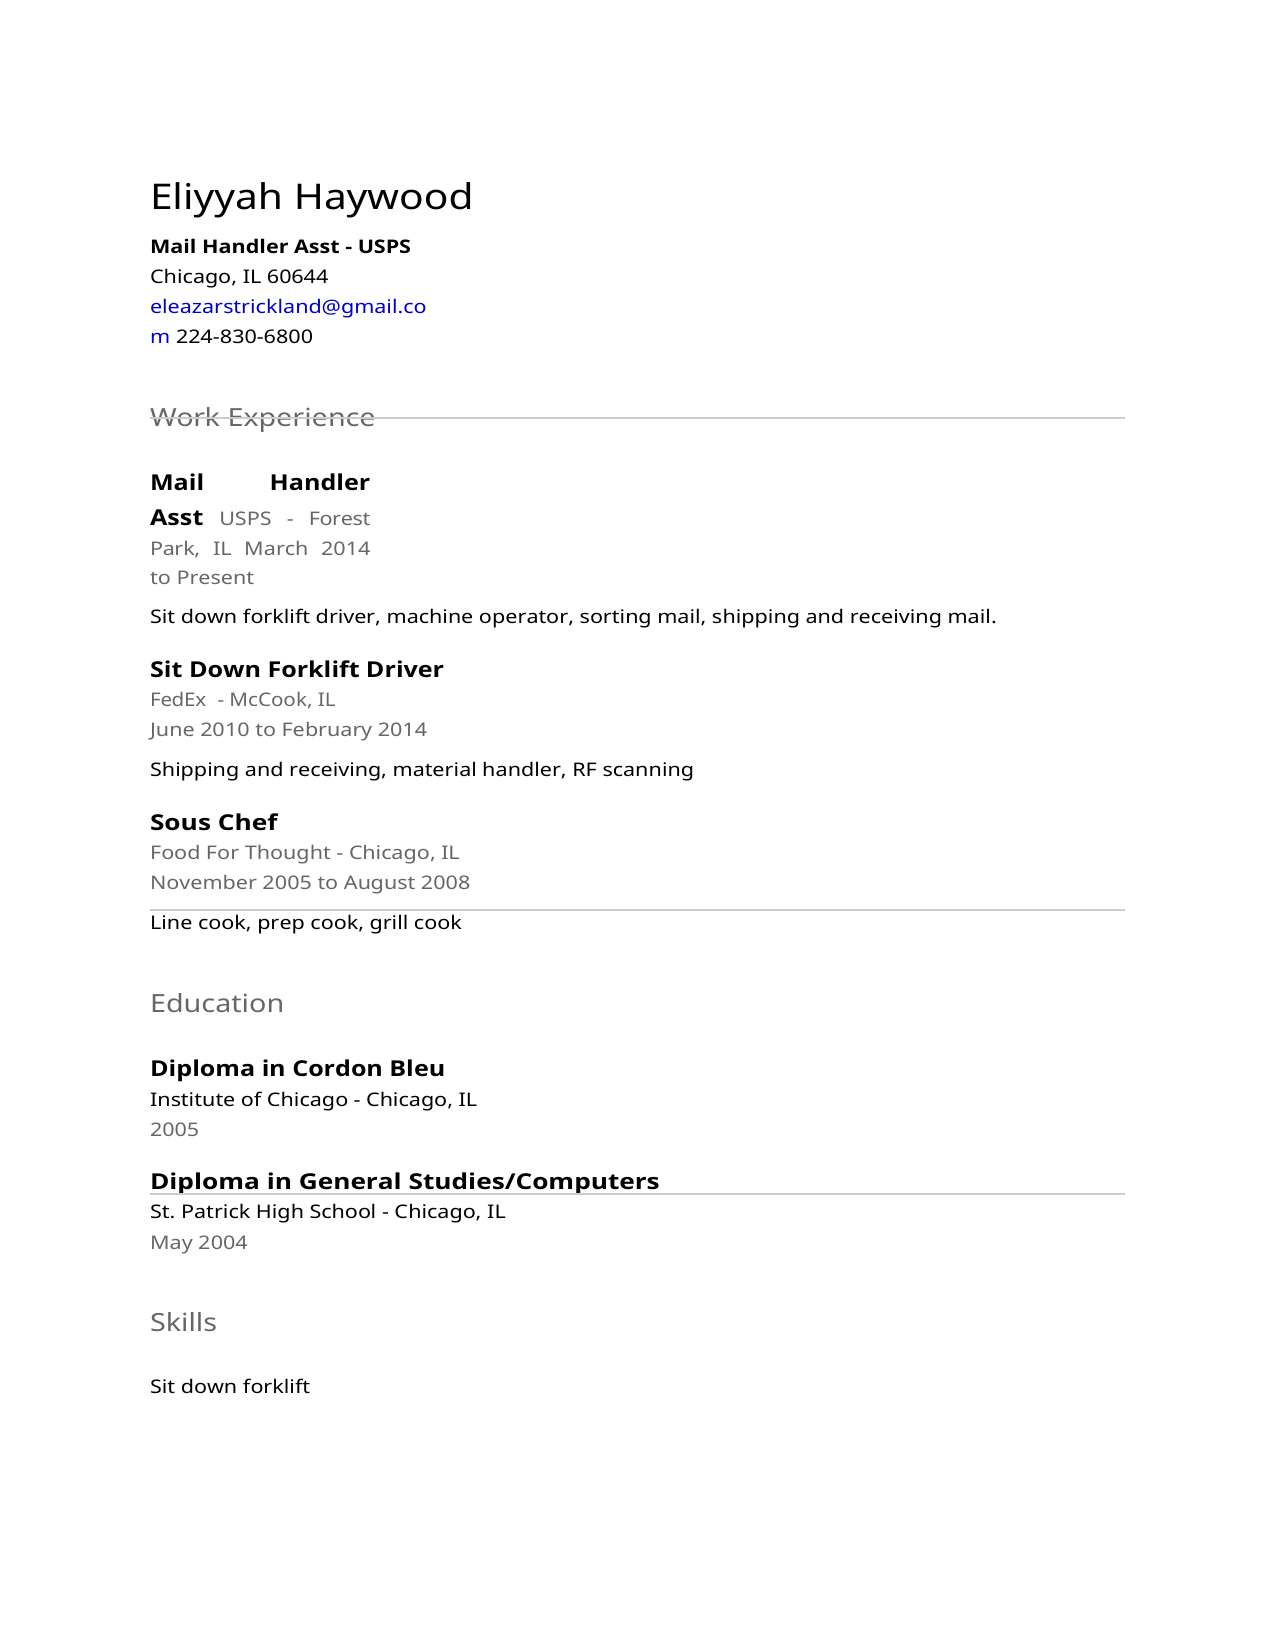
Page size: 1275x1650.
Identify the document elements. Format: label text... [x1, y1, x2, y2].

text June 2010 to February 2014 [150, 717, 1096, 742]
text Line cook, prep cook, grill cook [150, 911, 1096, 935]
text Shipping and receiving, material handler, RF scanning [150, 756, 1096, 782]
subtitle Sous Chef [150, 807, 1096, 837]
subtitle Work Experience [150, 419, 1096, 434]
text Mail Handler Asst - USPS Chicago, IL 60644 eleazarstrickland@gmail.com 224-830-6800 [150, 233, 427, 349]
subtitle Skills [150, 1305, 1096, 1339]
text Diploma in Cordon Bleu Institute of Chicago - Chicago, IL 2005 [150, 1053, 510, 1141]
text FedEx - McCook, IL [150, 687, 1096, 712]
text St. Patrick High School - Chicago, IL May 2004 [150, 1198, 510, 1255]
text Eliyyah Haywood [150, 172, 1096, 220]
text Sit down forklift [150, 1374, 1096, 1399]
text Mail Handler Asst USPS - Forest Park, IL March 2014 to Present [150, 467, 370, 590]
subtitle Work Experience [150, 400, 1096, 417]
text Sit down forklift driver, machine operator, sorting mail, shipping and receiving mail. [150, 604, 1096, 629]
subtitle Diploma in General Studies/Computers [150, 1166, 1096, 1193]
text Food For Thought - Chicago, IL November 2005 to August 2008 [150, 839, 510, 895]
subtitle Sit Down Forklift Driver [150, 654, 1096, 684]
subtitle Education [150, 985, 1096, 1019]
